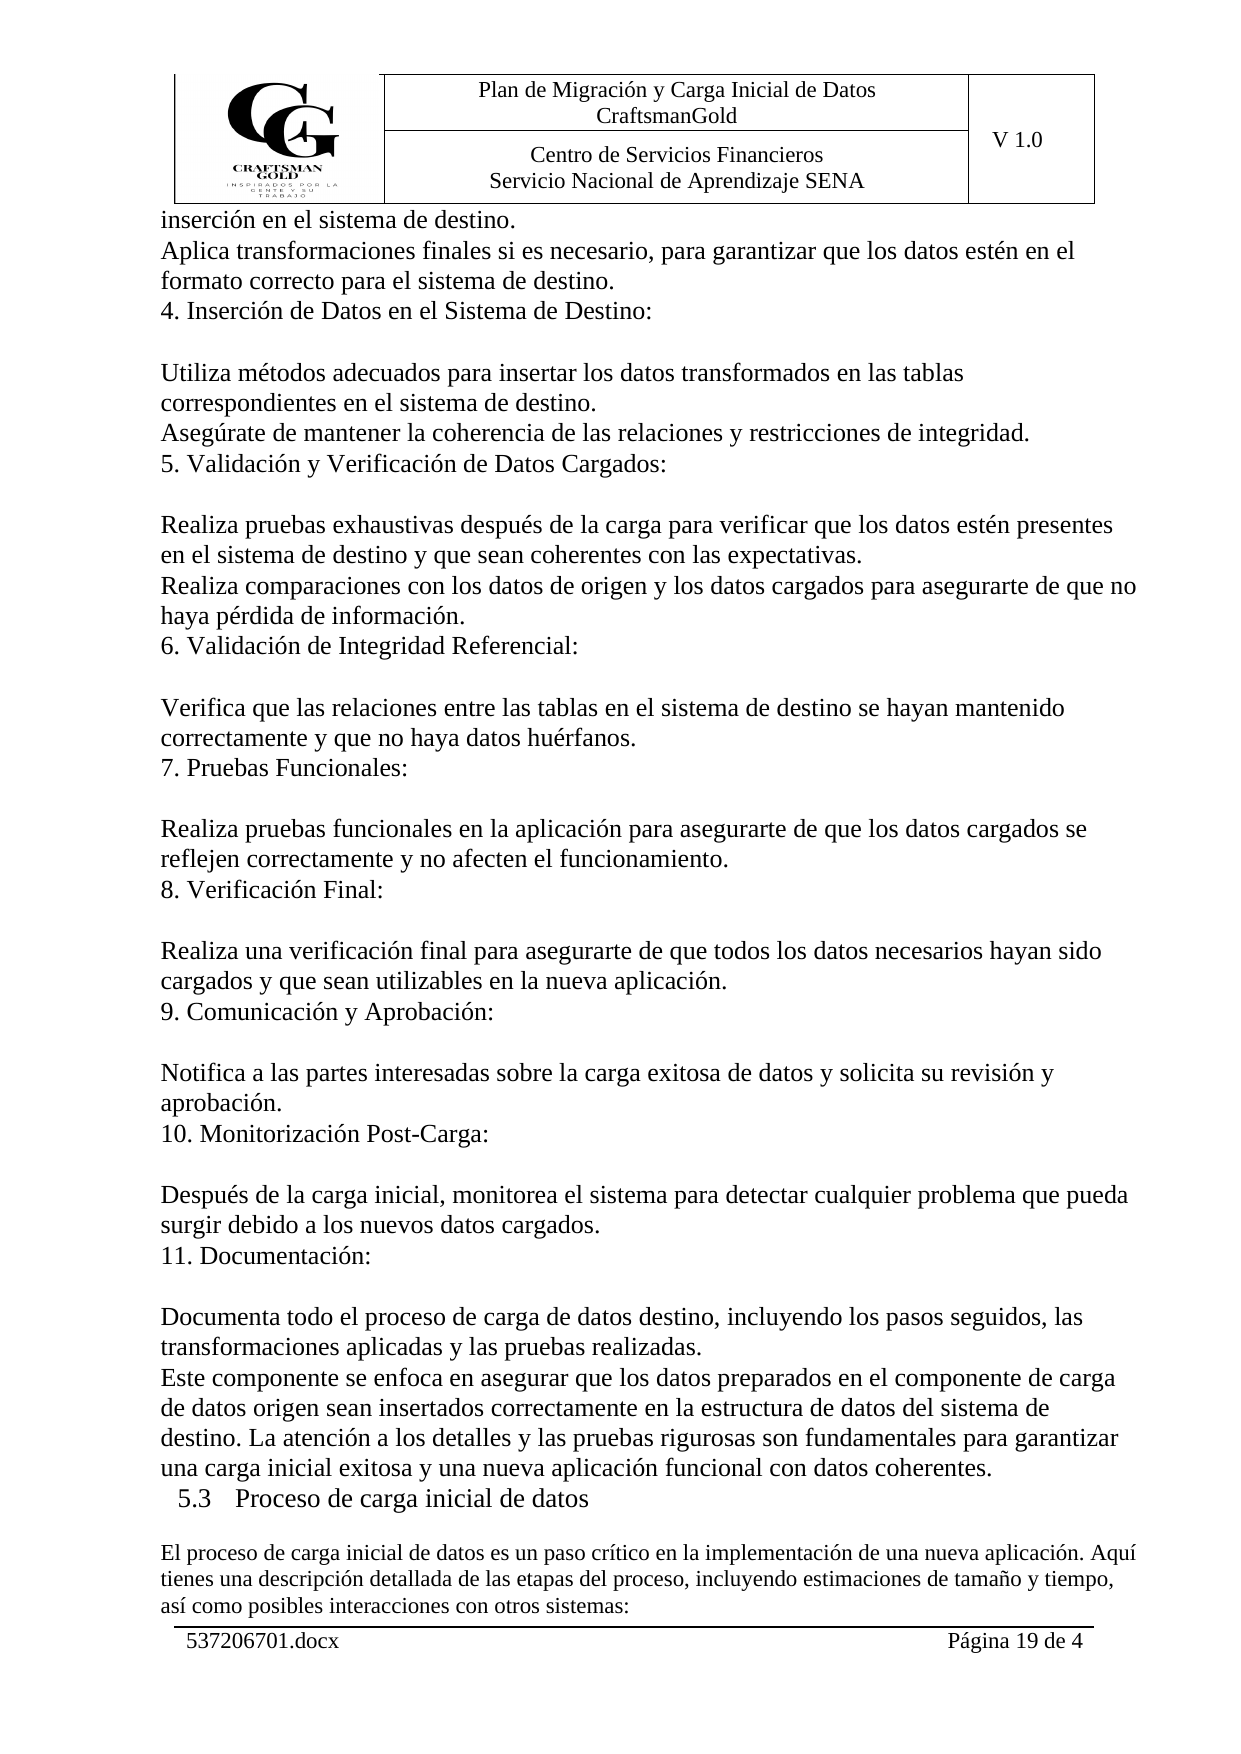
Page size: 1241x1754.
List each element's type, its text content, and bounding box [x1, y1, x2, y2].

text Aplica transformaciones finales si es necesario, para garantizar que los datos estén en el formato correcto para el sistema de destino. [160, 235, 1138, 295]
text 5. Validación y Verificación de Datos Cargados: [160, 448, 1138, 478]
text Realiza pruebas exhaustivas después de la carga para verificar que los datos estén presentes en el sistema de destino y que sean coherentes con las expectativas. [160, 509, 1138, 569]
text Asegúrate de mantener la coherencia de las relaciones y restricciones de integridad. [160, 417, 1138, 447]
text 11. Documentación: [160, 1240, 1138, 1270]
text Documenta todo el proceso de carga de datos destino, incluyendo los pasos seguidos, las transformaciones aplicadas y las pruebas realizadas. [160, 1301, 1138, 1361]
text El proceso de carga inicial de datos es un paso crítico en la implementación de una nueva aplicación. Aquí tienes una descripción detallada de las etapas del proceso, incluyendo estimaciones de tamaño y tiempo, así como posibles interacciones con otros sistemas: [160, 1539, 1138, 1618]
text 7. Pruebas Funcionales: [160, 752, 1138, 782]
text 4. Inserción de Datos en el Sistema de Destino: [160, 295, 1138, 325]
text 8. Verificación Final: [160, 874, 1138, 904]
text Verifica que las relaciones entre las tablas en el sistema de destino se hayan mantenido correctamente y que no haya datos huérfanos. [160, 692, 1138, 752]
text 6. Validación de Integridad Referencial: [160, 630, 1138, 660]
text Utiliza el mapeo de datos creado en el componente de carga de datos origen para guiar la inserción en el sistema de destino. [160, 204, 1138, 234]
text Realiza una verificación final para asegurarte de que todos los datos necesarios hayan sido cargados y que sean utilizables en la nueva aplicación. [160, 935, 1138, 995]
subtitle Proceso de carga inicial de datos [177, 1482, 1138, 1513]
text 10. Monitorización Post-Carga: [160, 1118, 1138, 1148]
text Realiza pruebas funcionales en la aplicación para asegurarte de que los datos cargados se reflejen correctamente y no afecten el funcionamiento. [160, 813, 1138, 873]
picture [175, 74, 379, 203]
text Después de la carga inicial, monitorea el sistema para detectar cualquier problema que pueda surgir debido a los nuevos datos cargados. [160, 1179, 1138, 1239]
text 9. Comunicación y Aprobación: [160, 996, 1138, 1026]
text Notifica a las partes interesadas sobre la carga exitosa de datos y solicita su revisión y aprobación. [160, 1057, 1138, 1117]
text Realiza comparaciones con los datos de origen y los datos cargados para asegurarte de que no haya pérdida de información. [160, 570, 1138, 630]
text Utiliza métodos adecuados para insertar los datos transformados en las tablas correspondientes en el sistema de destino. [160, 357, 1138, 417]
text Este componente se enfoca en asegurar que los datos preparados en el componente de carga de datos origen sean insertados correctamente en la estructura de datos del sistema de destino. La atención a los detalles y las pruebas rigurosas son fundamentales para garantizar una carga inicial exitosa y una nueva aplicación funcional con datos coherentes. [160, 1362, 1138, 1482]
